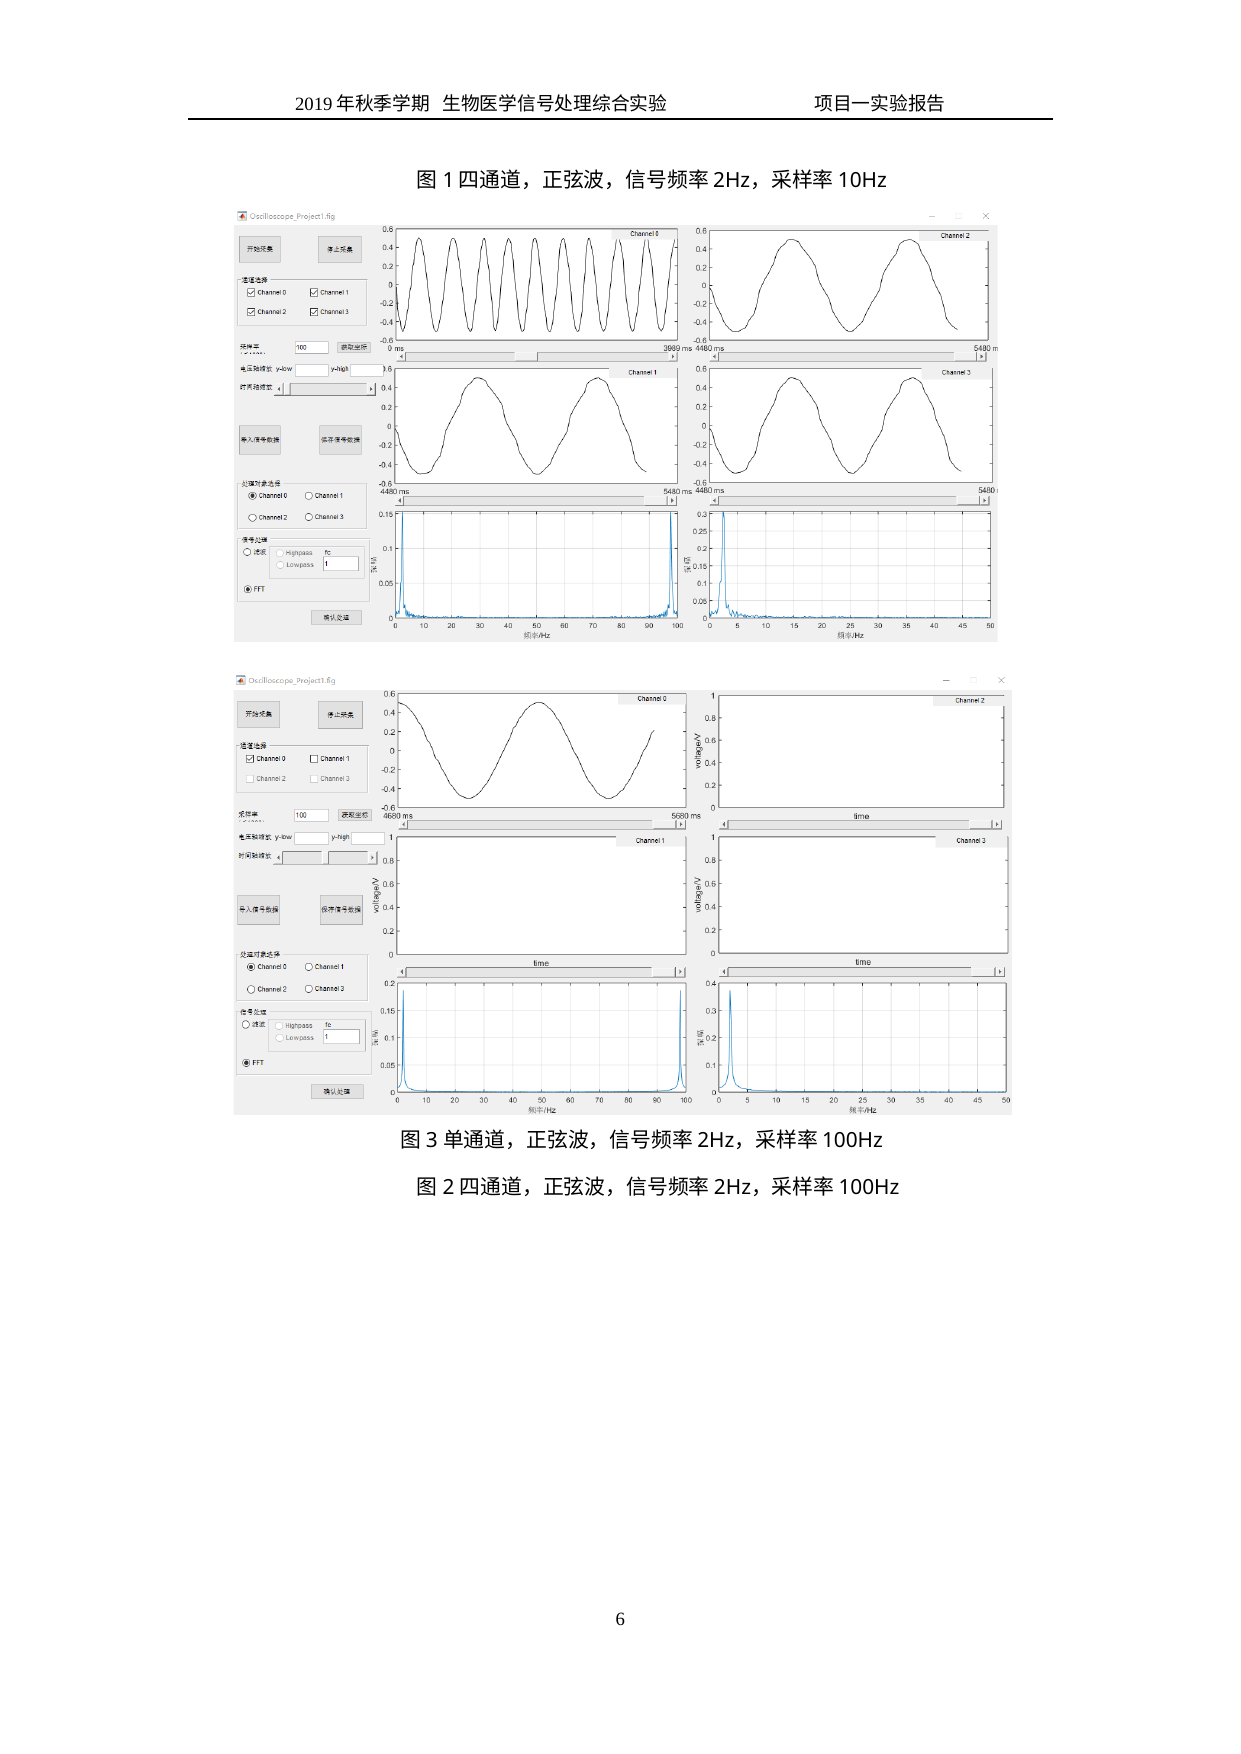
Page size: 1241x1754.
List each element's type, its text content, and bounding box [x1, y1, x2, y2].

text 图 1 四通道，正弦波，信号频率2Hz，采样率10Hz [187, 162, 1053, 194]
picture [233, 675, 1012, 1115]
picture [233, 209, 998, 642]
